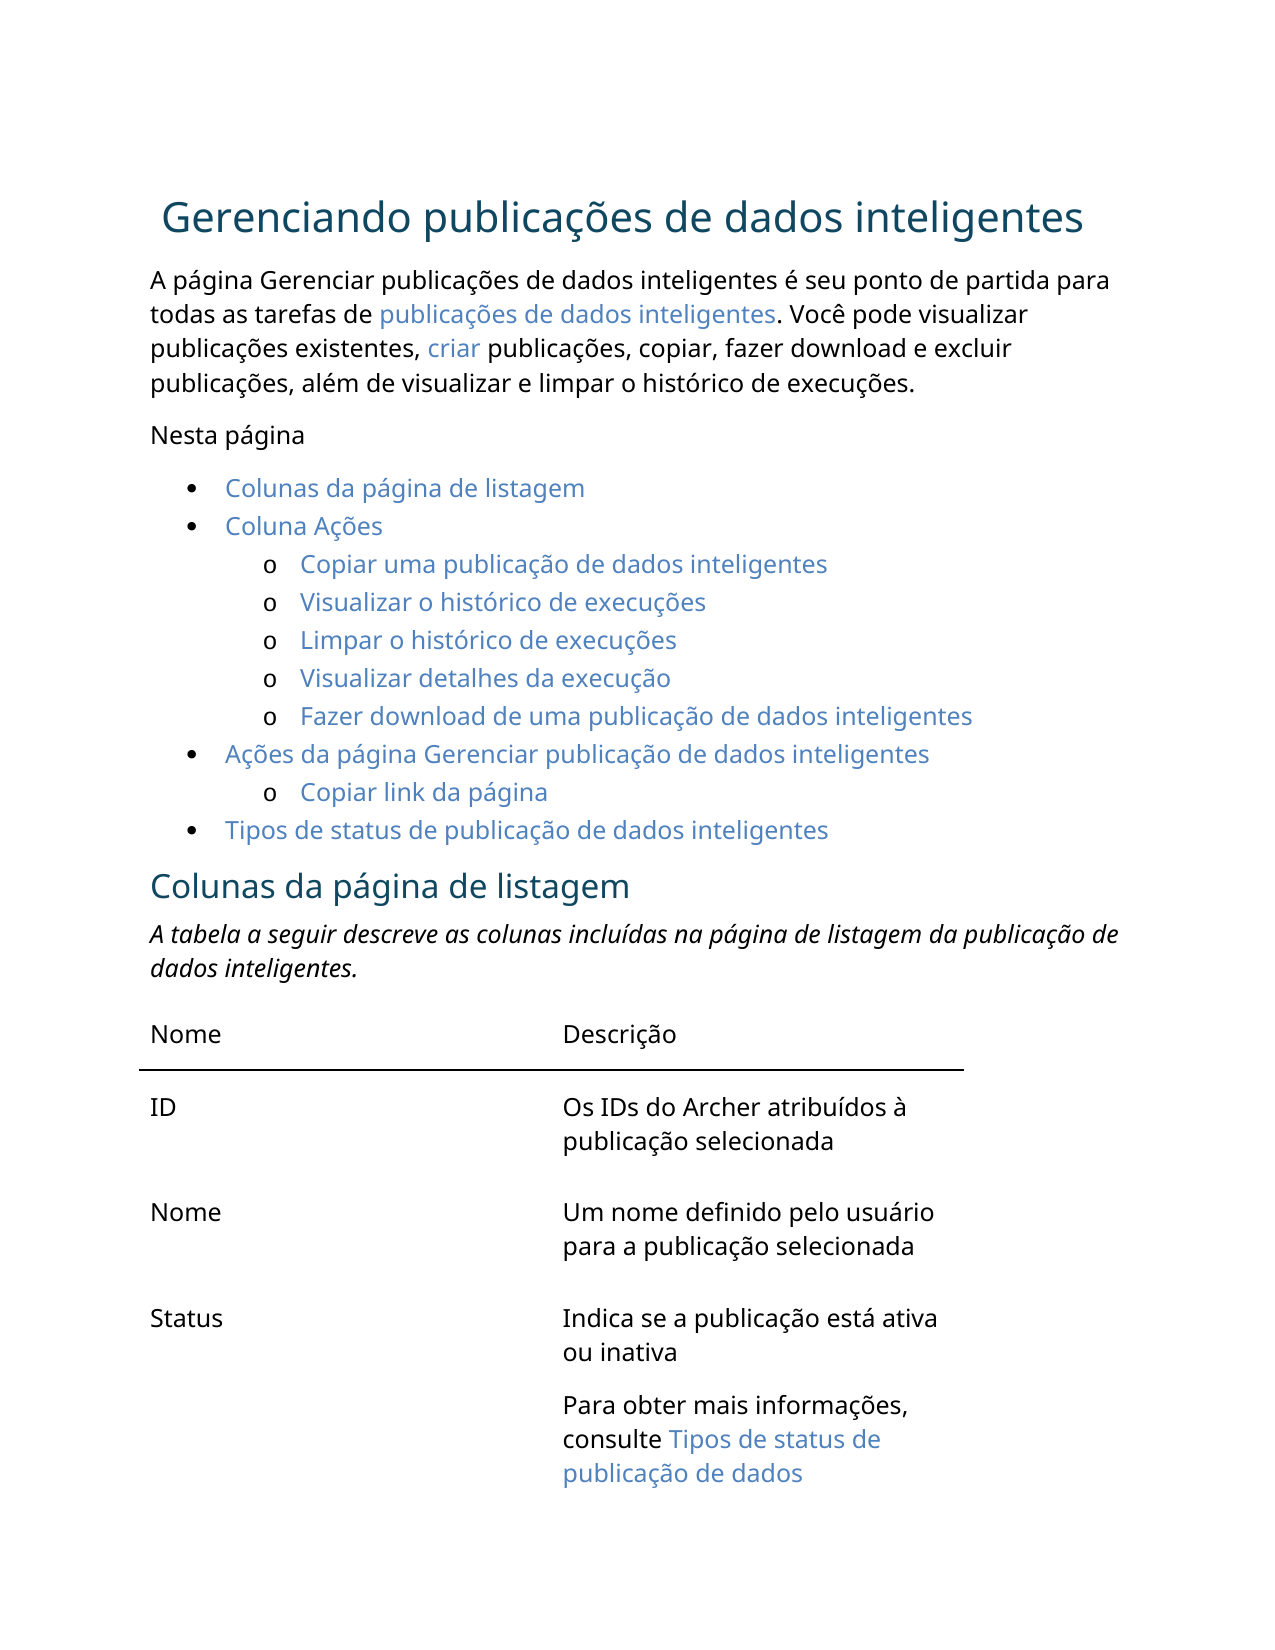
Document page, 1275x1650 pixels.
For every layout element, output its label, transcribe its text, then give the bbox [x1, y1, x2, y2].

list Tipos de status de publicação de dados inteligentes [187, 812, 1125, 846]
list Coluna Ações [187, 509, 1125, 543]
table_cell Status [139, 1282, 551, 1490]
table_cell Um nome definido pelo usuário para a publicação selecionada [551, 1176, 964, 1282]
list Copiar link da página [262, 774, 1125, 809]
table_cell Os IDs do Archer atribuídos à publicação selecionada [551, 1071, 964, 1176]
list Ações da página Gerenciar publicação de dados inteligentes [187, 737, 1125, 771]
list Copiar uma publicação de dados inteligentes [262, 546, 1125, 581]
subtitle Colunas da página de listagem [150, 863, 1125, 908]
list Visualizar o histórico de execuções [262, 584, 1125, 619]
table_cell ID [139, 1071, 551, 1176]
list Visualizar detalhes da execução [262, 661, 1125, 695]
list Fazer download de uma publicação de dados inteligentes [262, 698, 1125, 733]
list Limpar o histórico de execuções [262, 622, 1125, 657]
text A tabela a seguir descreve as colunas incluídas na página de listagem da publicação de dados inteligentes. [150, 917, 1125, 985]
table_cell Nome [139, 1176, 551, 1282]
list Colunas da página de listagem [187, 471, 1125, 505]
table_header Nome [139, 998, 551, 1069]
table_cell Indica se a publicação está ativa ou inativa Para obter mais informações, consulte Tipos de status de publicação de dados inteligentes. [551, 1282, 964, 1490]
text A página Gerenciar publicações de dados inteligentes é seu ponto de partida para todas as tarefas de publicações de dados inteligentes. Você pode visualizar publicações existentes, criar publicações, copiar, fazer download e excluir publicações, além de visualizar e limpar o histórico de execuções. [150, 263, 1125, 399]
text Nesta página [150, 418, 1125, 452]
subtitle Gerenciando publicações de dados inteligentes [150, 187, 1125, 244]
table_header Descrição [551, 998, 964, 1069]
